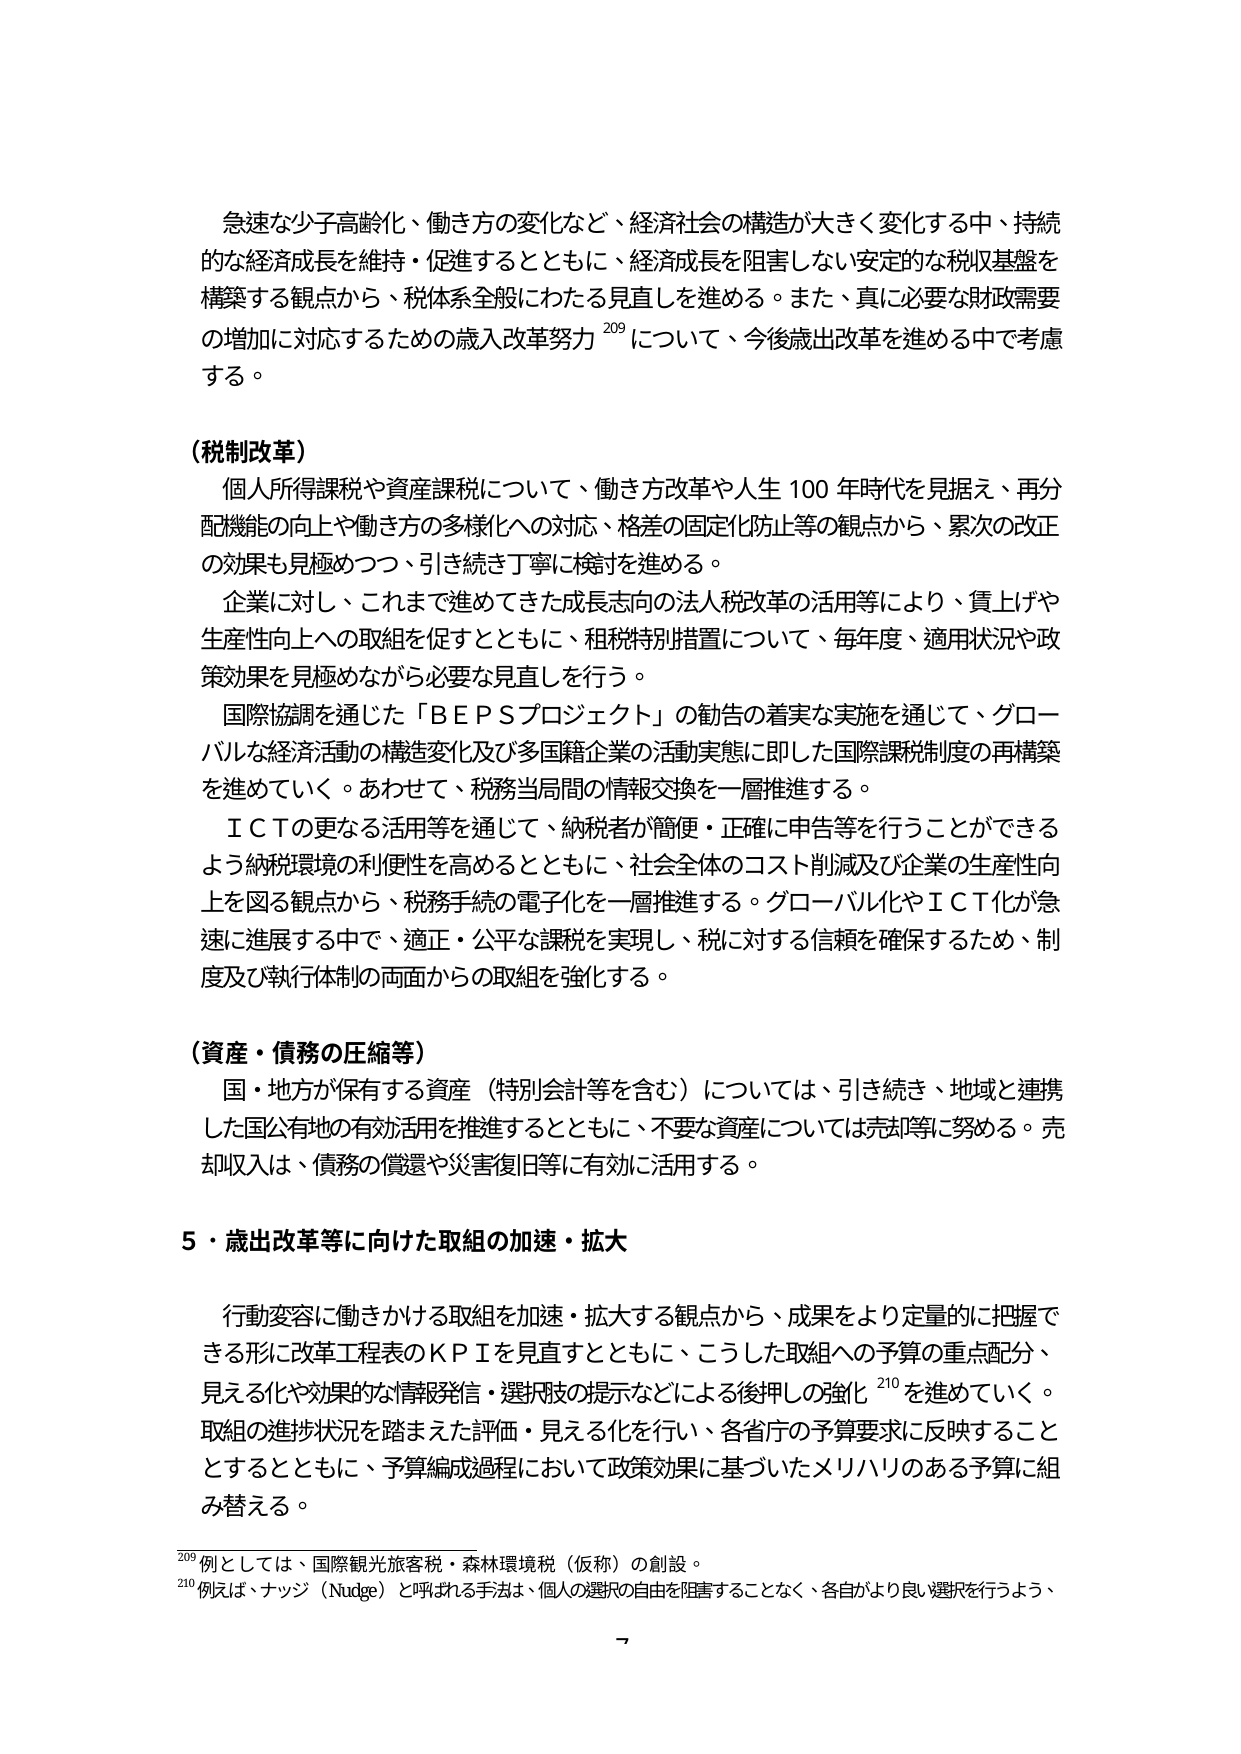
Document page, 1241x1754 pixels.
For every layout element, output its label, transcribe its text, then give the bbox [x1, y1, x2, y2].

subtitle ５．歳出改革等に向けた取組の加速・拡大 [177, 1224, 1078, 1258]
text 急速な少子高齢化、働き方の変化など、経済社会の構造が大きく変化する中、持続的な経済成長を維持・促進するとともに、経済成長を阻害しない安定的な税収基盤を構築する観点から、税体系全般にわたる見直しを進める。また、真に必要な財政需要の増加に対応するための歳入改革努力209について、今後歳出改革を進める中で考慮する。 [200, 206, 1065, 393]
text 企業に対し、これまで進めてきた成長志向の法人税改革の活用等により、賃上げや生産性向上への取組を促すとともに、租税特別措置について、毎年度、適用状況や政策効果を見極めながら必要な見直しを行う。 [200, 584, 1063, 693]
text 国・地方が保有する資産（特別会計等を含む）については、引き続き、地域と連携した国公有地の有効活用を推進するとともに、不要な資産については売却等に努める。売却収入は、債務の償還や災害復旧等に有効に活用する。 [200, 1073, 1066, 1182]
text 国際協調を通じた「ＢＥＰＳプロジェクト」の勧告の着実な実施を通じて、グローバルな経済活動の構造変化及び多国籍企業の活動実態に即した国際課税制度の再構築を進めていく。あわせて、税務当局間の情報交換を一層推進する。 [200, 697, 1063, 806]
text 209 例としては、国際観光旅客税・森林環境税（仮称）の創設。 [177, 1551, 1078, 1576]
text 行動変容に働きかける取組を加速・拡大する観点から、成果をより定量的に把握できる形に改革工程表のＫＰＩを見直すとともに、こうした取組への予算の重点配分、見える化や効果的な情報発信・選択肢の提示などによる後押しの強化210を進めていく。取組の進捗状況を踏まえた評価・見える化を行い、各省庁の予算要求に反映することとするとともに、予算編成過程において政策効果に基づいたメリハリのある予算に組み替える。 [200, 1298, 1063, 1522]
subtitle （税制改革） [177, 434, 1078, 468]
text ＩＣＴの更なる活用等を通じて、納税者が簡便・正確に申告等を行うことができるよう納税環境の利便性を高めるとともに、社会全体のコスト削減及び企業の生産性向上を図る観点から、税務手続の電子化を一層推進する。グローバル化やＩＣＴ化が急速に進展する中で、適正・公平な課税を実現し、税に対する信頼を確保するため、制度及び執行体制の両面からの取組を強化する。 [200, 810, 1063, 994]
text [177, 1578, 1063, 1603]
subtitle （資産・債務の圧縮等） [177, 1036, 1078, 1070]
text 個人所得課税や資産課税について、働き方改革や人生100 年時代を見据え、再分配機能の向上や働き方の多様化への対応、格差の固定化防止等の観点から、累次の改正の効果も見極めつつ、引き続き丁寧に検討を進める。 [200, 471, 1063, 580]
